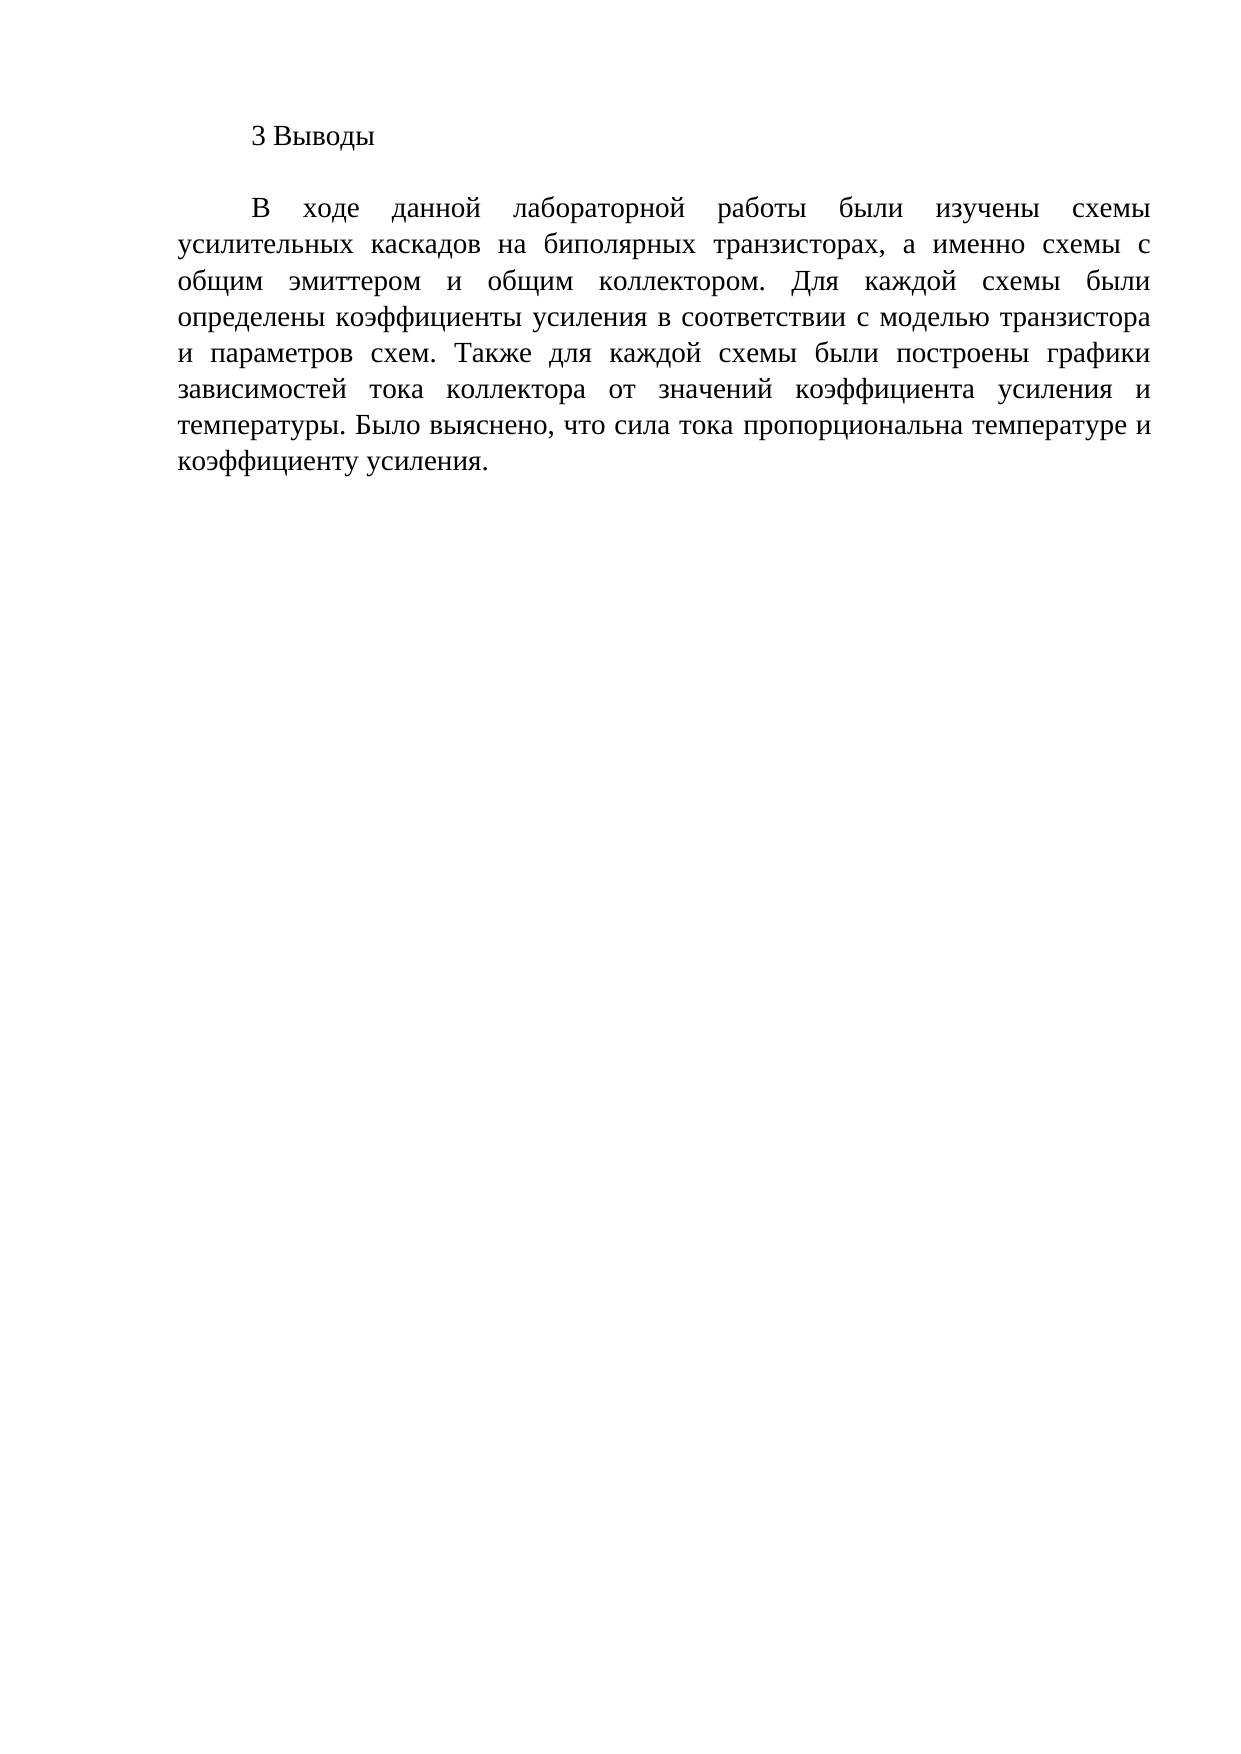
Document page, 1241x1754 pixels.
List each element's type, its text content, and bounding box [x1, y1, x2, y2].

text В ходе данной лабораторной работы были изучены схемы усилительных каскадов на биполярных транзисторах, а именно схемы с общим эмиттером и общим коллектором. Для каждой схемы были определены коэффициенты усиления в соответствии с моделью транзистора и параметров схем. Также для каждой схемы были построены графики зависимостей тока коллектора от значений коэффициента усиления и температуры. Было выяснено, что сила тока пропорциональна температуре и коэффициенту усиления. [177, 190, 1152, 477]
text 3 Выводы [177, 118, 1152, 152]
